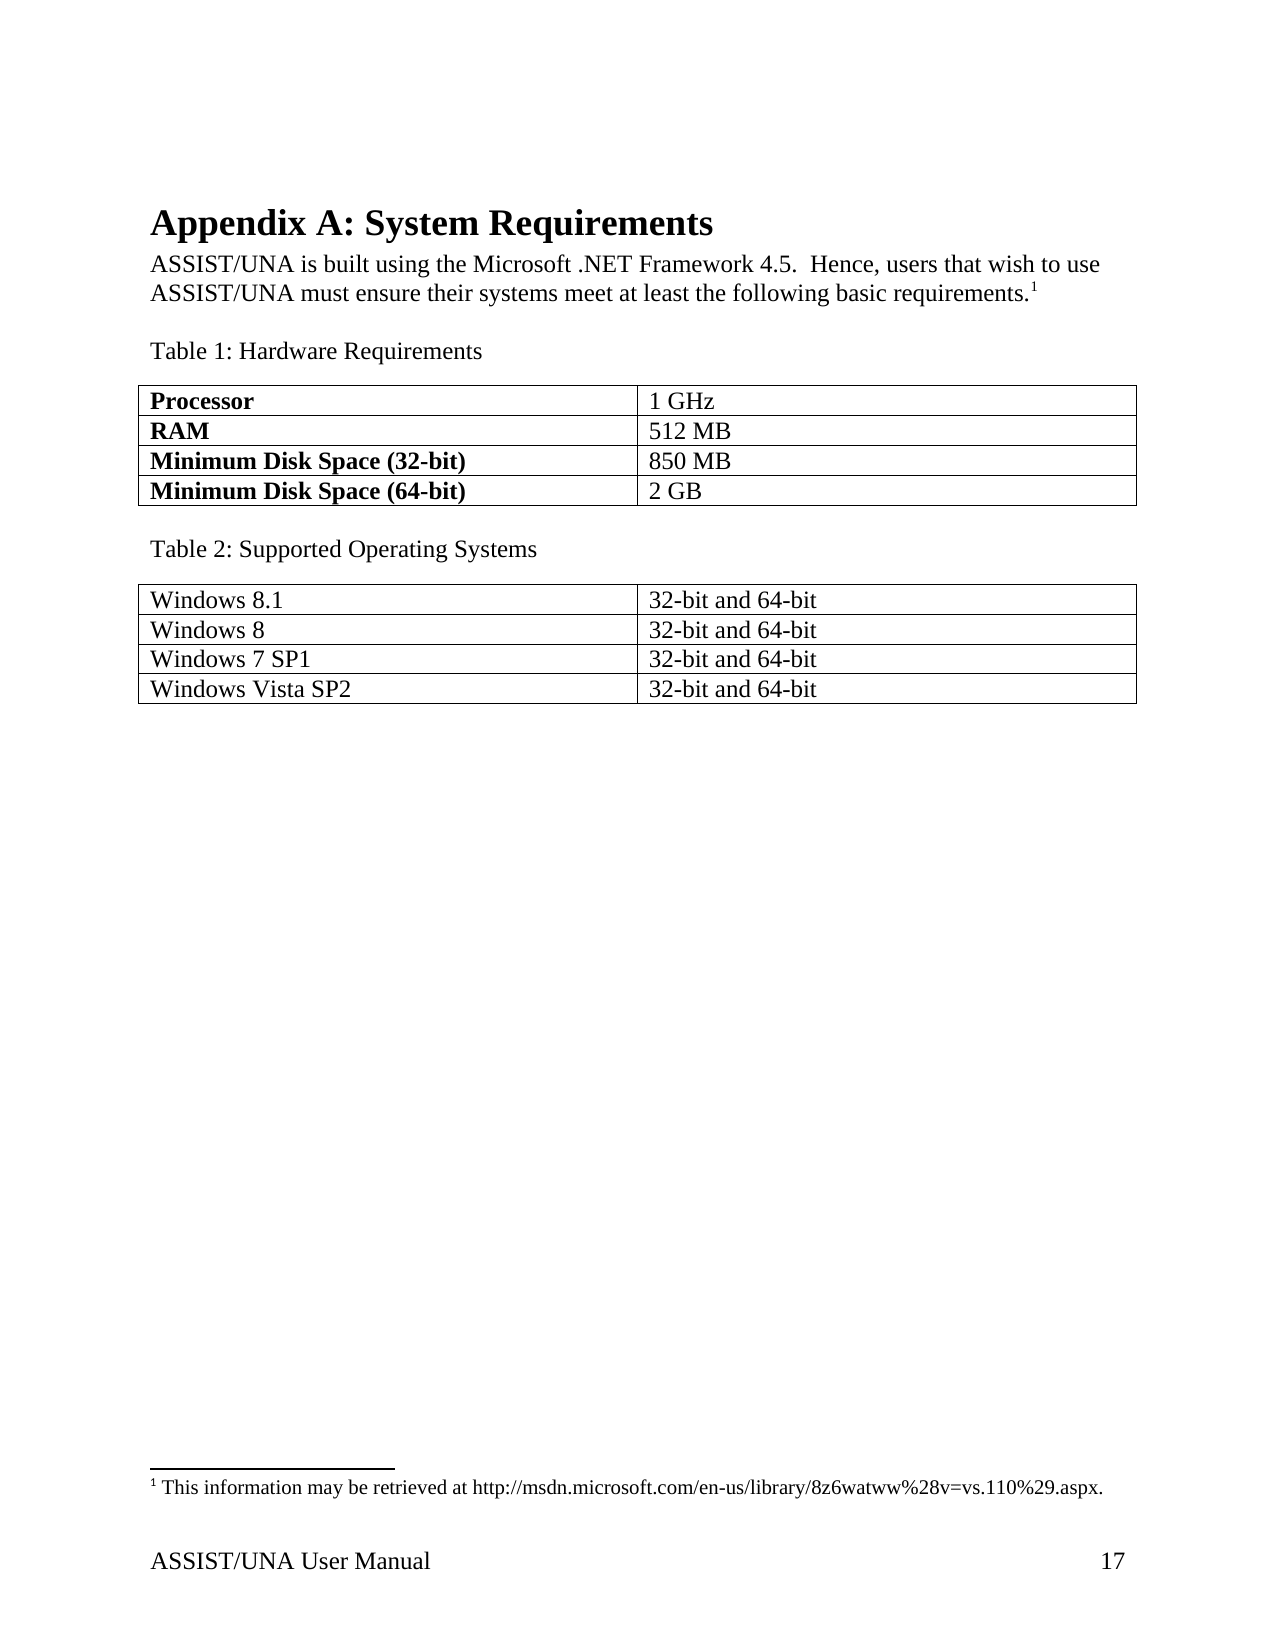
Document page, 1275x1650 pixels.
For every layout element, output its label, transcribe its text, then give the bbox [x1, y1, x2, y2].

table_cell Minimum Disk Space (64-bit) [139, 476, 637, 504]
table_cell 32-bit and 64-bit [638, 645, 1136, 673]
table_cell Windows Vista SP2 [139, 674, 637, 703]
table_cell 32-bit and 64-bit [638, 674, 1136, 703]
table_cell 512 MB [638, 416, 1136, 445]
table_cell RAM [139, 416, 637, 445]
table_cell 32-bit and 64-bit [638, 615, 1136, 643]
text ASSIST/UNA is built using the Microsoft .NET Framework 4.5. Hence, users that wish to use ASSIST/UNA must ensure their systems meet at least the following basic requirements. [150, 249, 1125, 307]
table_cell Minimum Disk Space (32-bit) [139, 446, 637, 475]
table_cell Windows 7 SP1 [139, 645, 637, 673]
table_header Windows 8.1 [139, 585, 637, 614]
table_cell 2 GB [638, 476, 1136, 504]
text Table 1: Hardware Requirements [150, 336, 1125, 364]
table_cell Windows 8 [139, 615, 637, 643]
table_cell 850 MB [638, 446, 1136, 475]
table_header Processor [139, 386, 637, 415]
table_header 1 GHz [638, 386, 1136, 415]
text Table 2: Supported Operating Systems [150, 534, 1125, 563]
subtitle Appendix A: System Requirements [150, 200, 1125, 243]
table_header 32-bit and 64-bit [638, 585, 1136, 614]
